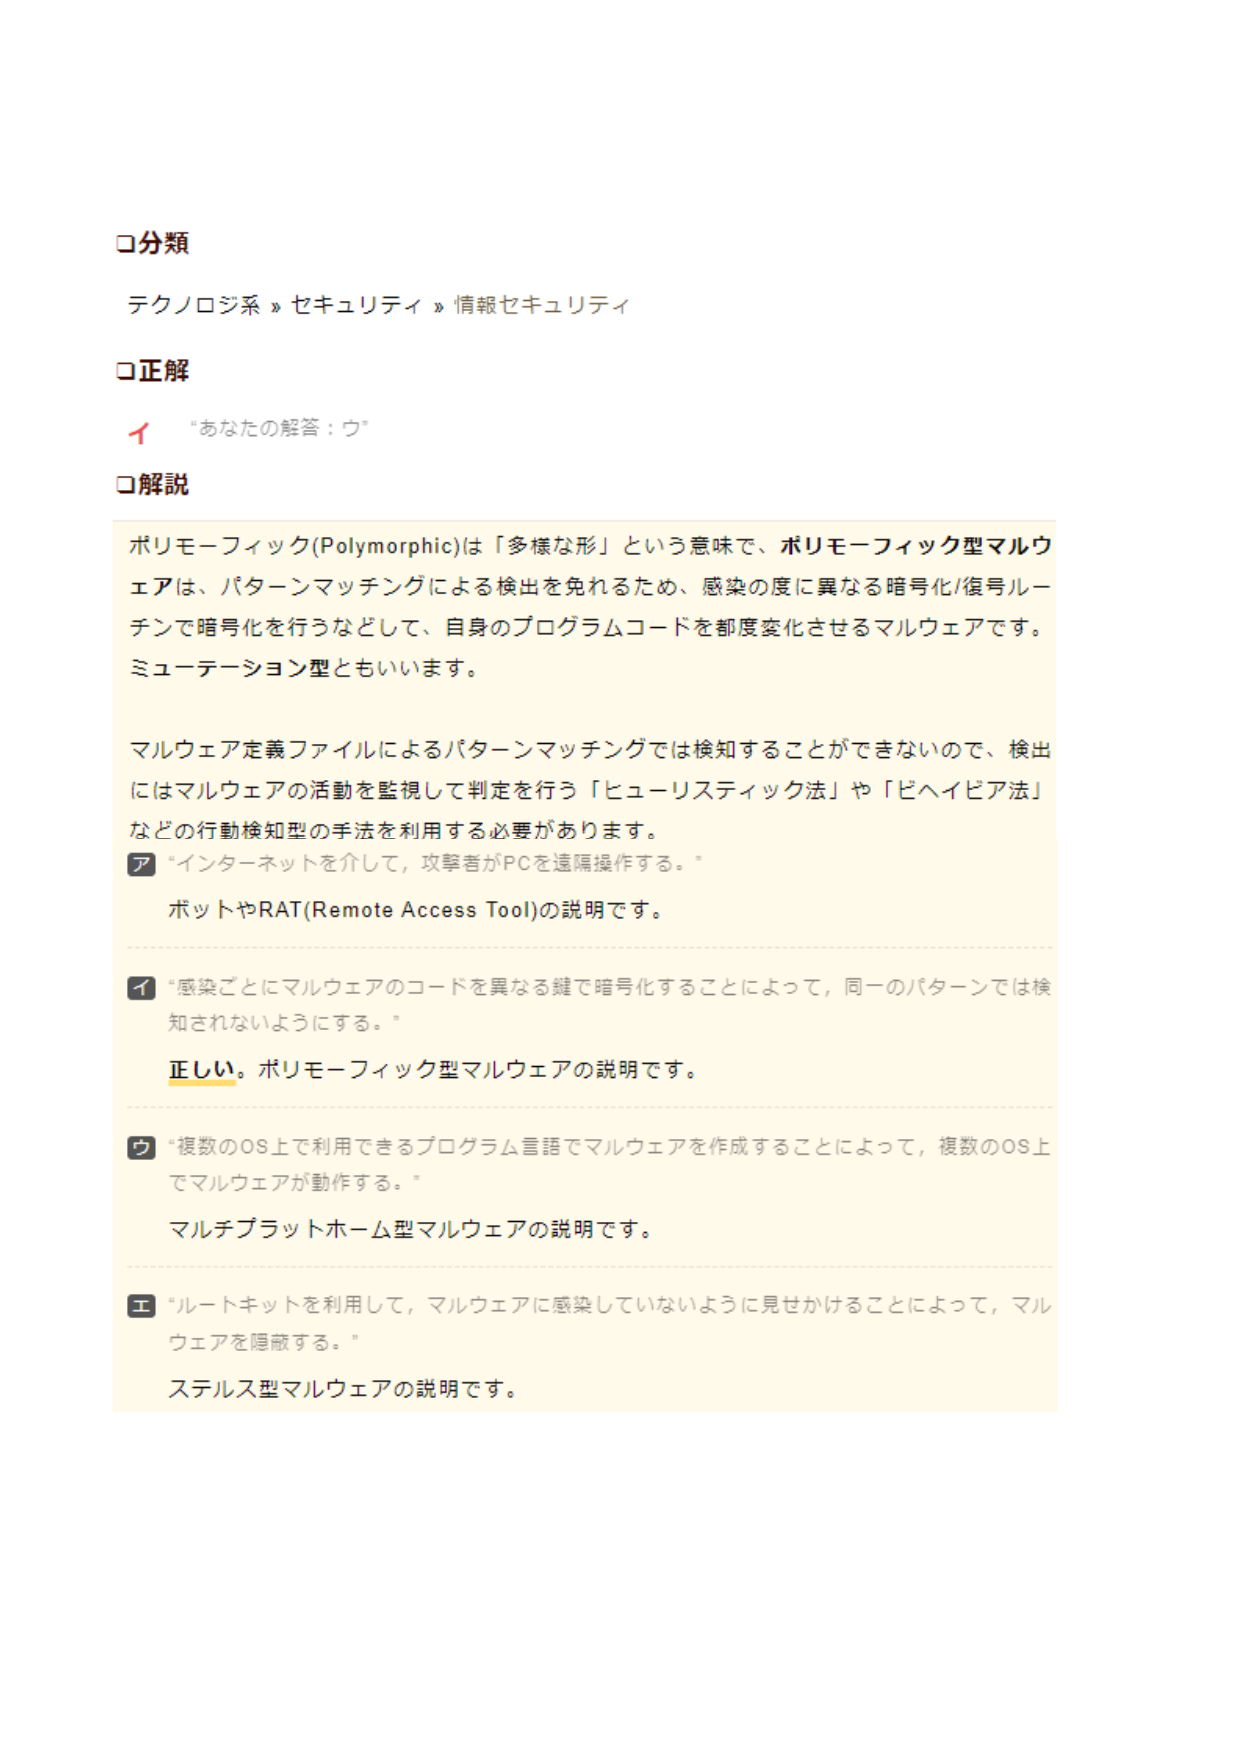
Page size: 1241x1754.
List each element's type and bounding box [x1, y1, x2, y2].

picture [112, 202, 1058, 1412]
